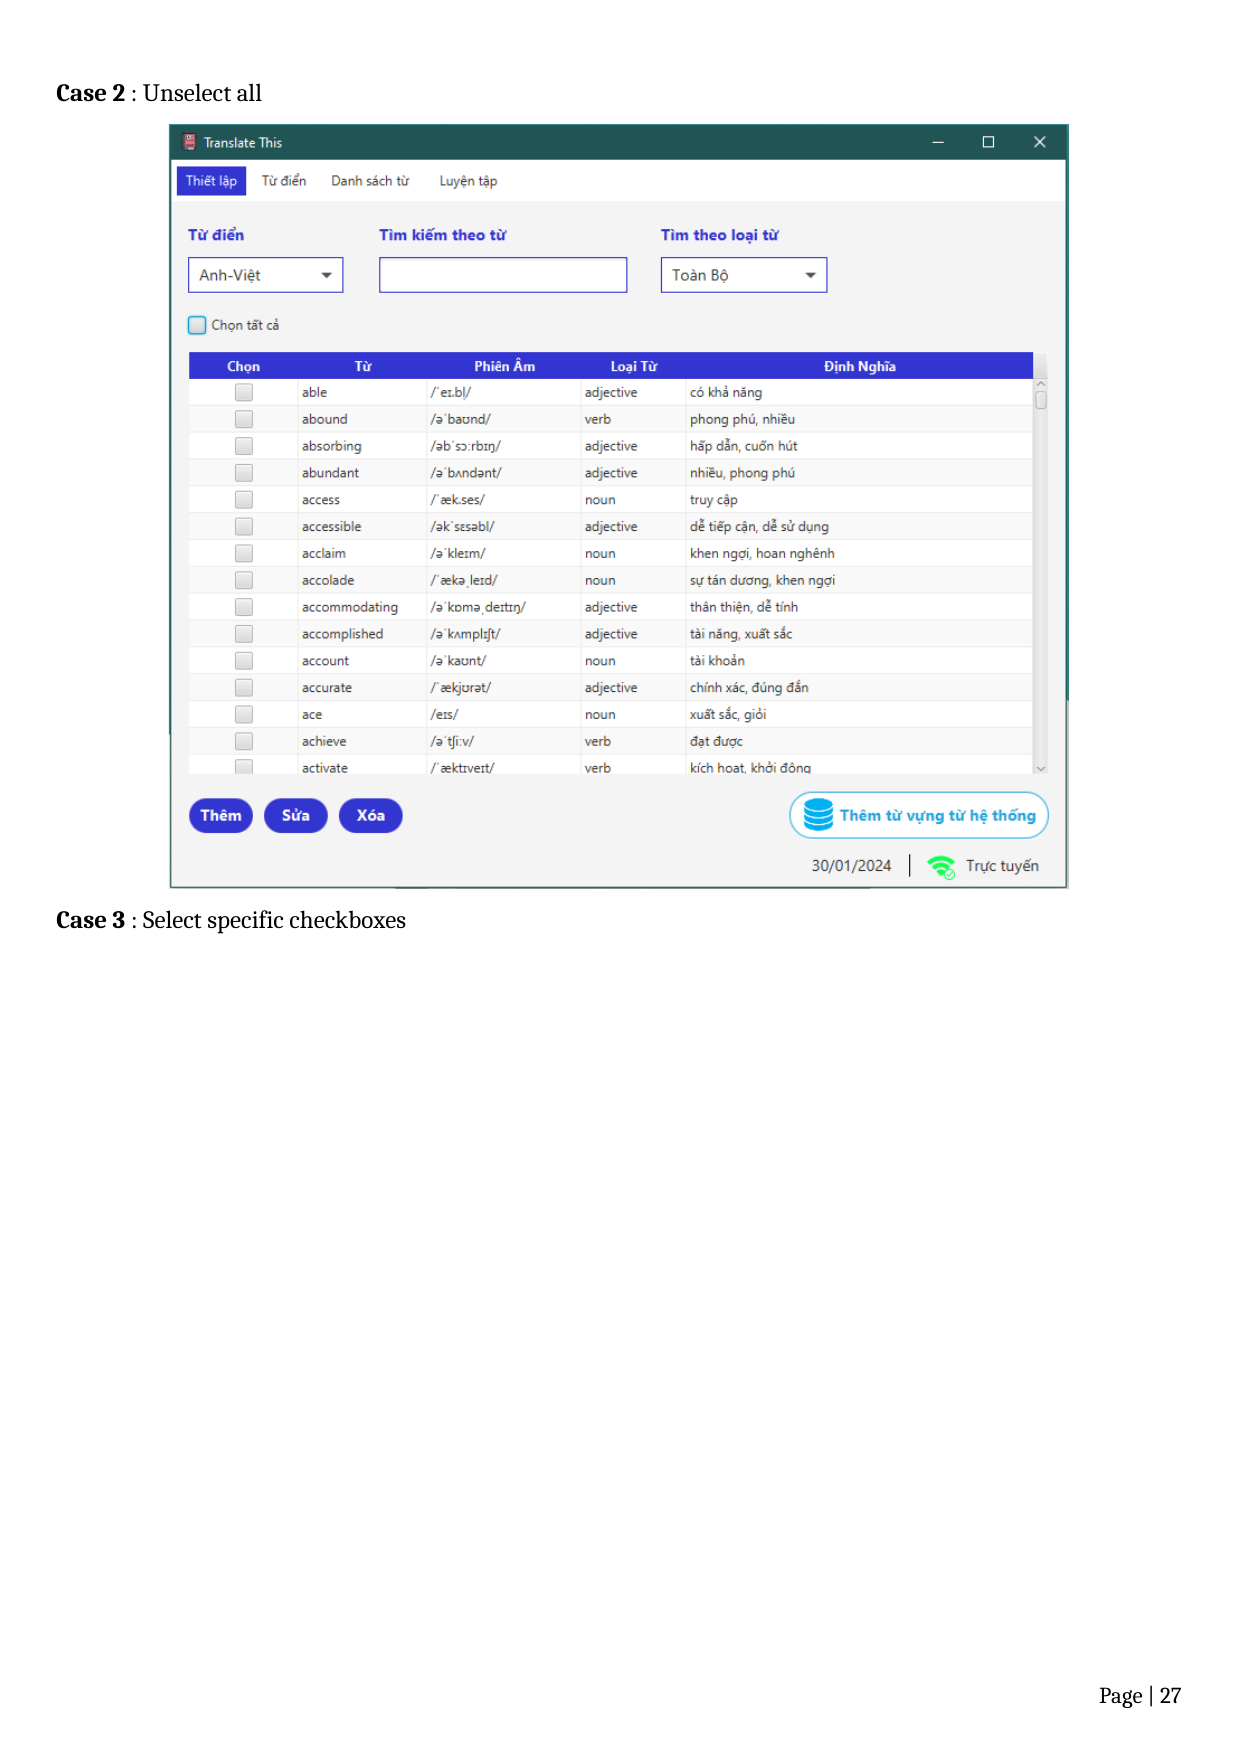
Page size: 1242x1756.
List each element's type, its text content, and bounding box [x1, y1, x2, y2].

picture [168, 124, 1069, 889]
text Case 2 : Unselect all [56, 79, 1181, 108]
text Case 3 : Select specific checkboxes [56, 906, 1181, 934]
